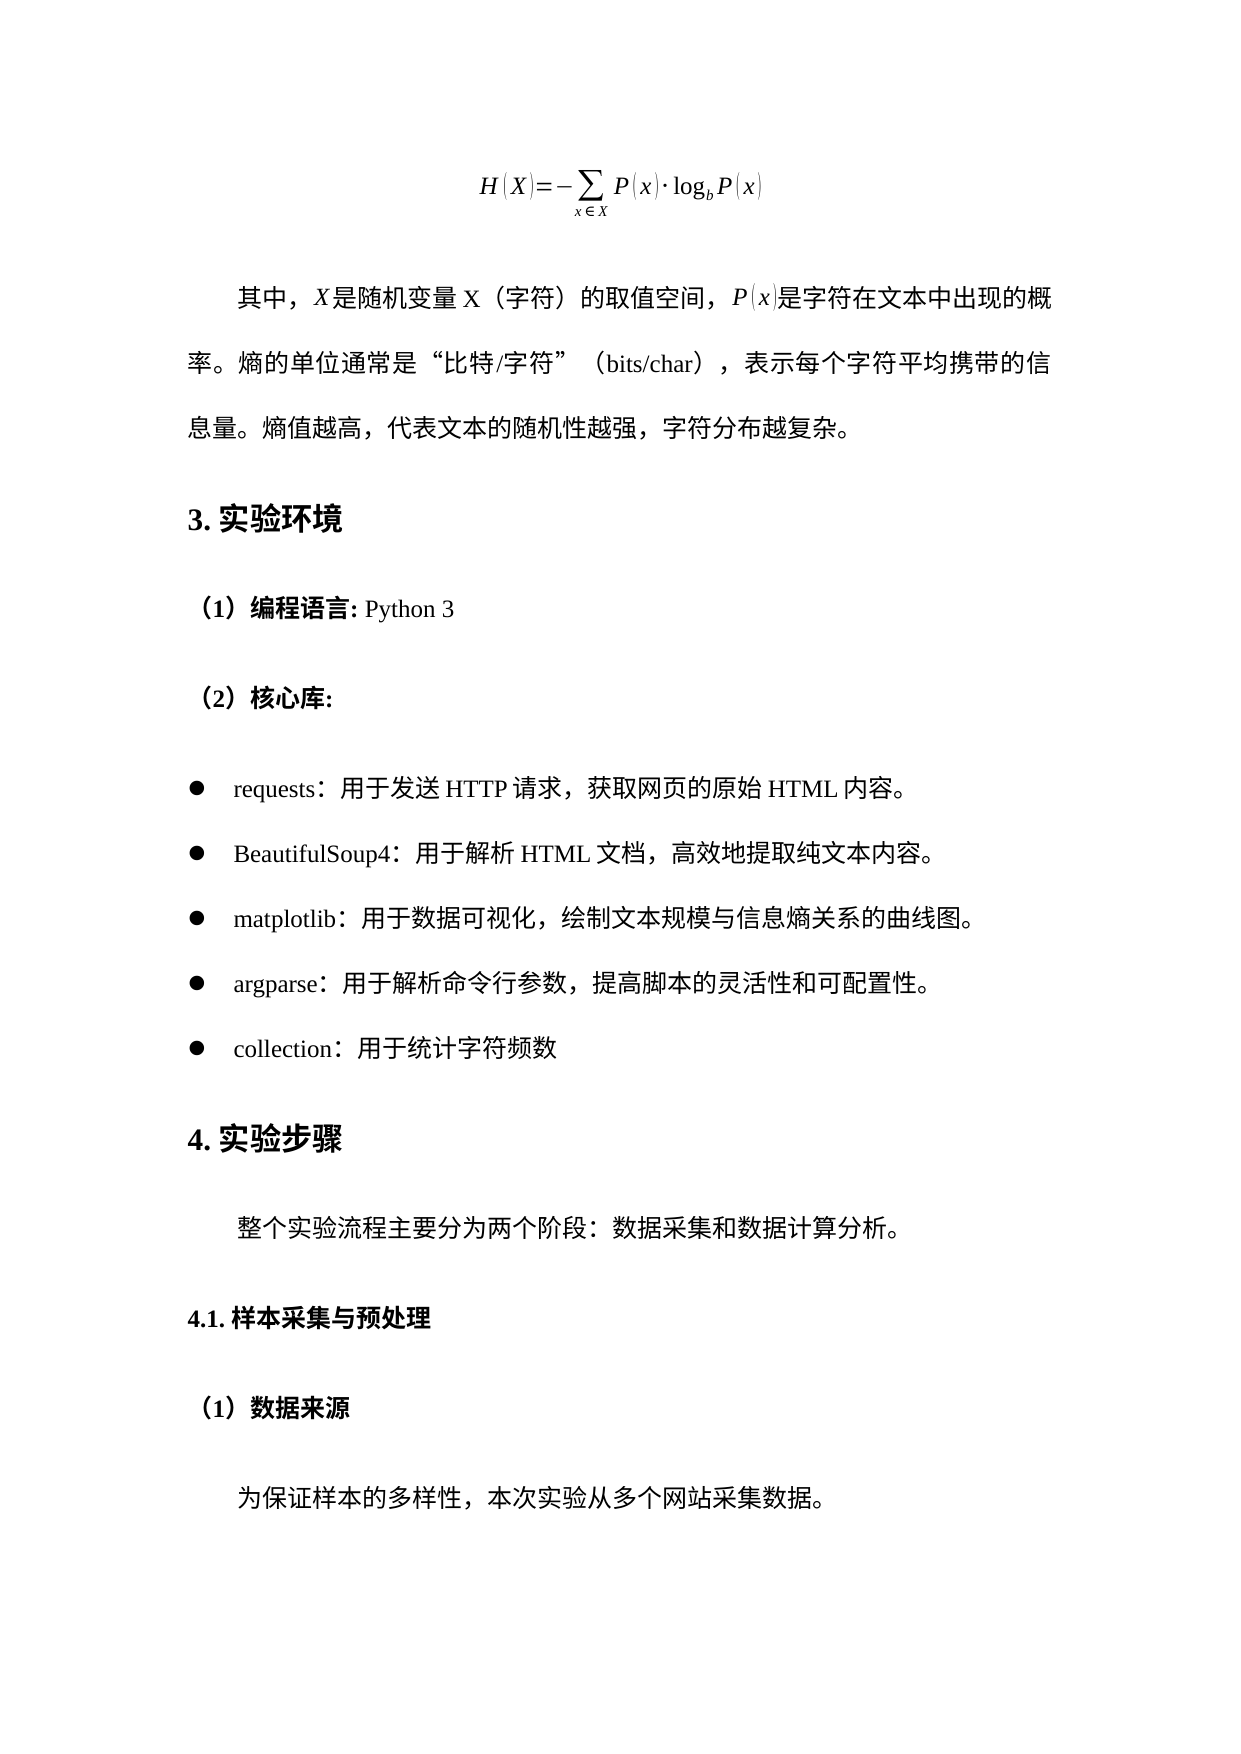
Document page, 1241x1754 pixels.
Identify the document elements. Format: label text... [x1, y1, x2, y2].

text 其中，是随机变量X（字符）的取值空间，是字符在文本中出现的概率。熵的单位通常是“比特/字符”（bits/char），表示每个字符平均携带的信息量。熵值越高，代表文本的随机性越强，字符分布越复杂。 [187, 264, 1053, 459]
list matplotlib：用于数据可视化，绘制文本规模与信息熵关系的曲线图。 [187, 884, 1053, 949]
list BeautifulSoup4：用于解析HTML文档，高效地提取纯文本内容。 [187, 819, 1053, 884]
text 4. 实验步骤 [187, 1104, 1053, 1169]
list argparse：用于解析命令行参数，提高脚本的灵活性和可配置性。 [187, 949, 1053, 1014]
list requests：用于发送HTTP请求，获取网页的原始HTML内容。 [187, 754, 1053, 819]
text （1）数据来源 [187, 1374, 1053, 1439]
text 4.1. 样本采集与预处理 [187, 1284, 1053, 1349]
text 为保证样本的多样性，本次实验从多个网站采集数据。 [187, 1464, 1053, 1529]
text （2）核心库: [187, 664, 1053, 729]
list collection：用于统计字符频数 [187, 1014, 1053, 1079]
text 3. 实验环境 [187, 484, 1053, 549]
text （1）编程语言: Python 3 [187, 574, 1053, 639]
text 整个实验流程主要分为两个阶段：数据采集和数据计算分析。 [187, 1194, 1053, 1259]
